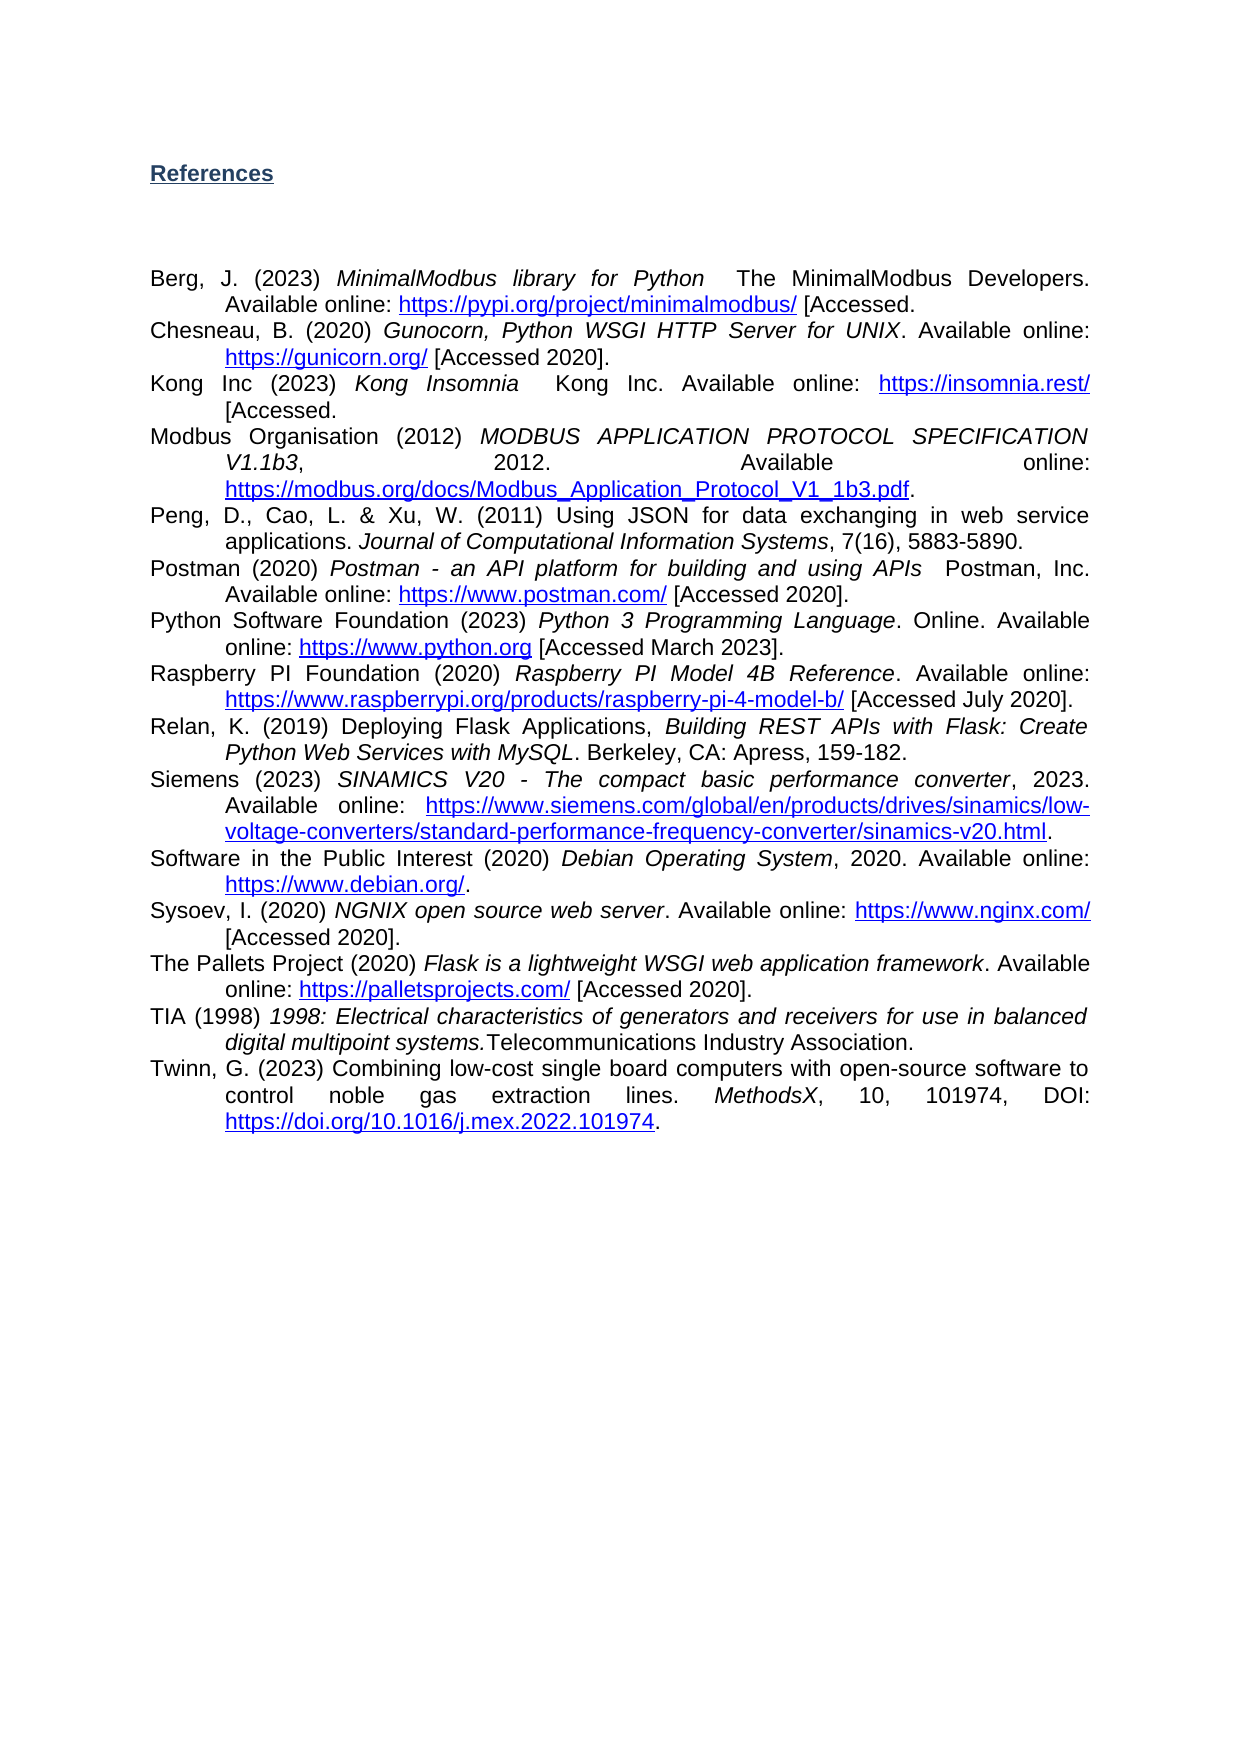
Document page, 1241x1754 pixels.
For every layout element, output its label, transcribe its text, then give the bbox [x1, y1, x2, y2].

text Twinn, G. (2023) Combining low-cost single board computers with open-source software to control noble gas extraction lines. MethodsX, 10, 101974, DOI: https://doi.org/10.1016/j.mex.2022.101974. [150, 1055, 1090, 1134]
text Raspberry PI Foundation (2020) Raspberry PI Model 4B Reference. Available online: https://www.raspberrypi.org/products/raspberry-pi-4-model-b/ [Accessed July 2020]. [150, 660, 1090, 713]
text TIA (1998) 1998: Electrical characteristics of generators and receivers for use in balanced digital multipoint systems.Telecommunications Industry Association. [150, 1003, 1090, 1055]
text Software in the Public Interest (2020) Debian Operating System, 2020. Available online: https://www.debian.org/. [150, 844, 1090, 897]
text Kong Inc (2023) Kong Insomnia Kong Inc. Available online: https://insomnia.rest/ [Accessed. [150, 370, 1090, 423]
text Peng, D., Cao, L. & Xu, W. (2011) Using JSON for data exchanging in web service applications. Journal of Computational Information Systems, 7(16), 5883-5890. [150, 502, 1090, 555]
title References [150, 150, 1090, 188]
text The Pallets Project (2020) Flask is a lightweight WSGI web application framework. Available online: https://palletsprojects.com/ [Accessed 2020]. [150, 950, 1090, 1003]
text Sysoev, I. (2020) NGNIX open source web server. Available online: https://www.nginx.com/ [Accessed 2020]. [150, 897, 1090, 950]
text Siemens (2023) SINAMICS V20 - The compact basic performance converter, 2023. Available online: https://www.siemens.com/global/en/products/drives/sinamics/low-voltage-converters/standard-performance-frequency-converter/sinamics-v20.html. [150, 766, 1090, 844]
text Postman (2020) Postman - an API platform for building and using APIs Postman, Inc. Available online: https://www.postman.com/ [Accessed 2020]. [150, 555, 1090, 607]
text Chesneau, B. (2020) Gunocorn, Python WSGI HTTP Server for UNIX. Available online: https://gunicorn.org/ [Accessed 2020]. [150, 317, 1090, 370]
text Modbus Organisation (2012) MODBUS APPLICATION PROTOCOL SPECIFICATION V1.1b3, 2012. Available online: https://modbus.org/docs/Modbus_Application_Protocol_V1_1b3.pdf. [150, 423, 1090, 502]
text Berg, J. (2023) MinimalModbus library for Python The MinimalModbus Developers. Available online: https://pypi.org/project/minimalmodbus/ [Accessed. [150, 265, 1090, 317]
text Relan, K. (2019) Deploying Flask Applications, Building REST APIs with Flask: Create Python Web Services with MySQL. Berkeley, CA: Apress, 159-182. [150, 713, 1090, 766]
text Python Software Foundation (2023) Python 3 Programming Language. Online. Available online: https://www.python.org [Accessed March 2023]. [150, 607, 1090, 660]
